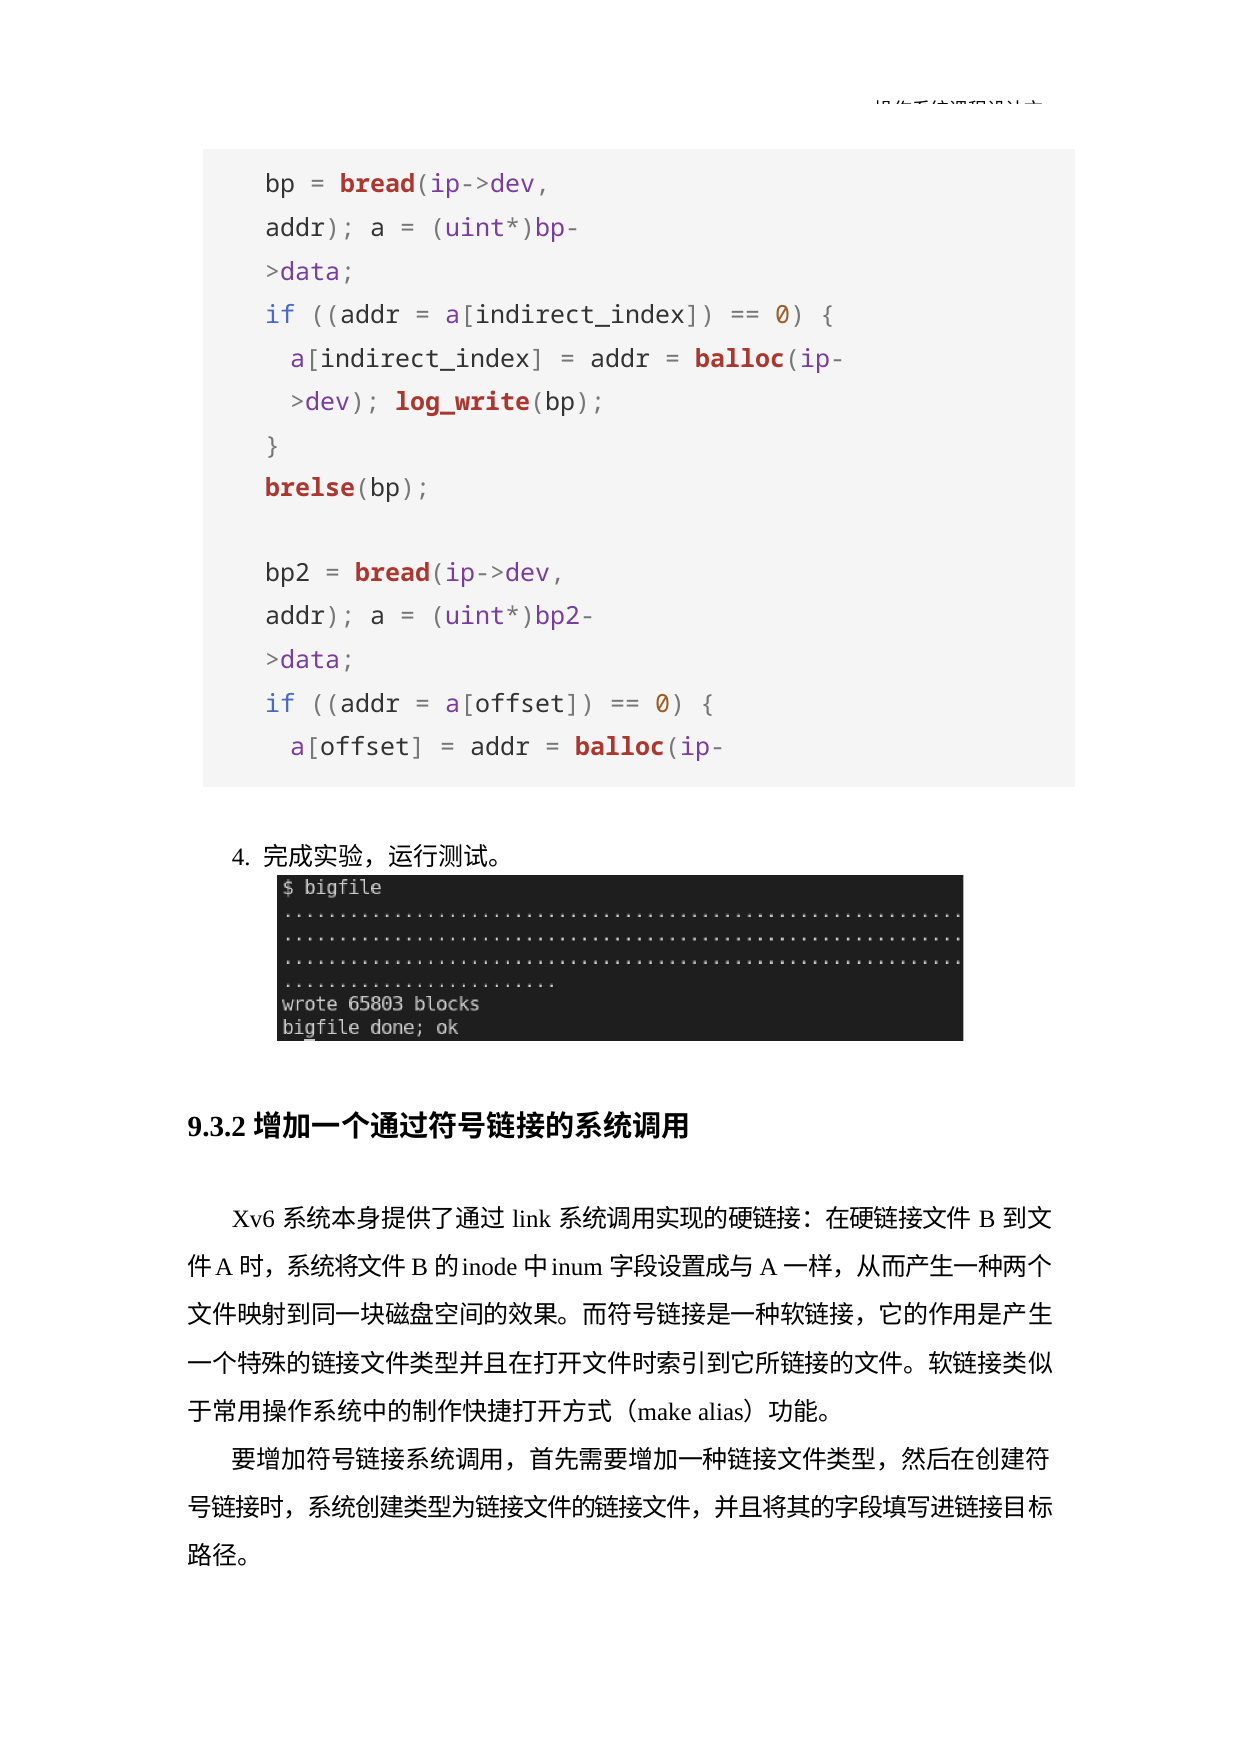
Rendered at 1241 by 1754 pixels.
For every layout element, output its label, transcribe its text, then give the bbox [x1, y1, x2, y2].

subtitle 增加一个通过符号链接的系统调用 [187, 1103, 1090, 1145]
text Xv6 系统本身提供了通过 link 系统调用实现的硬链接：在硬链接文件 B 到文件 A 时，系统将文件 B 的 inode 中 inum 字段设置成与 A 一样，从而产生一种两个文件映射到同一块磁盘空间的效果。而符号链接是一种软链接，它的作用是产生一个特殊的链接文件类型并且在打开文件时索引到它所链接的文件。软链接类似于常用操作系统中的制作快捷打开方式（make alias）功能。 [187, 1199, 1053, 1427]
text 要增加符号链接系统调用，首先需要增加一种链接文件类型，然后在创建符号链接时，系统创建类型为链接文件的链接文件，并且将其的字段填写进链接目标路径。 [187, 1439, 1053, 1572]
list 完成实验，运行测试。 [232, 836, 1090, 873]
picture [277, 875, 964, 1041]
